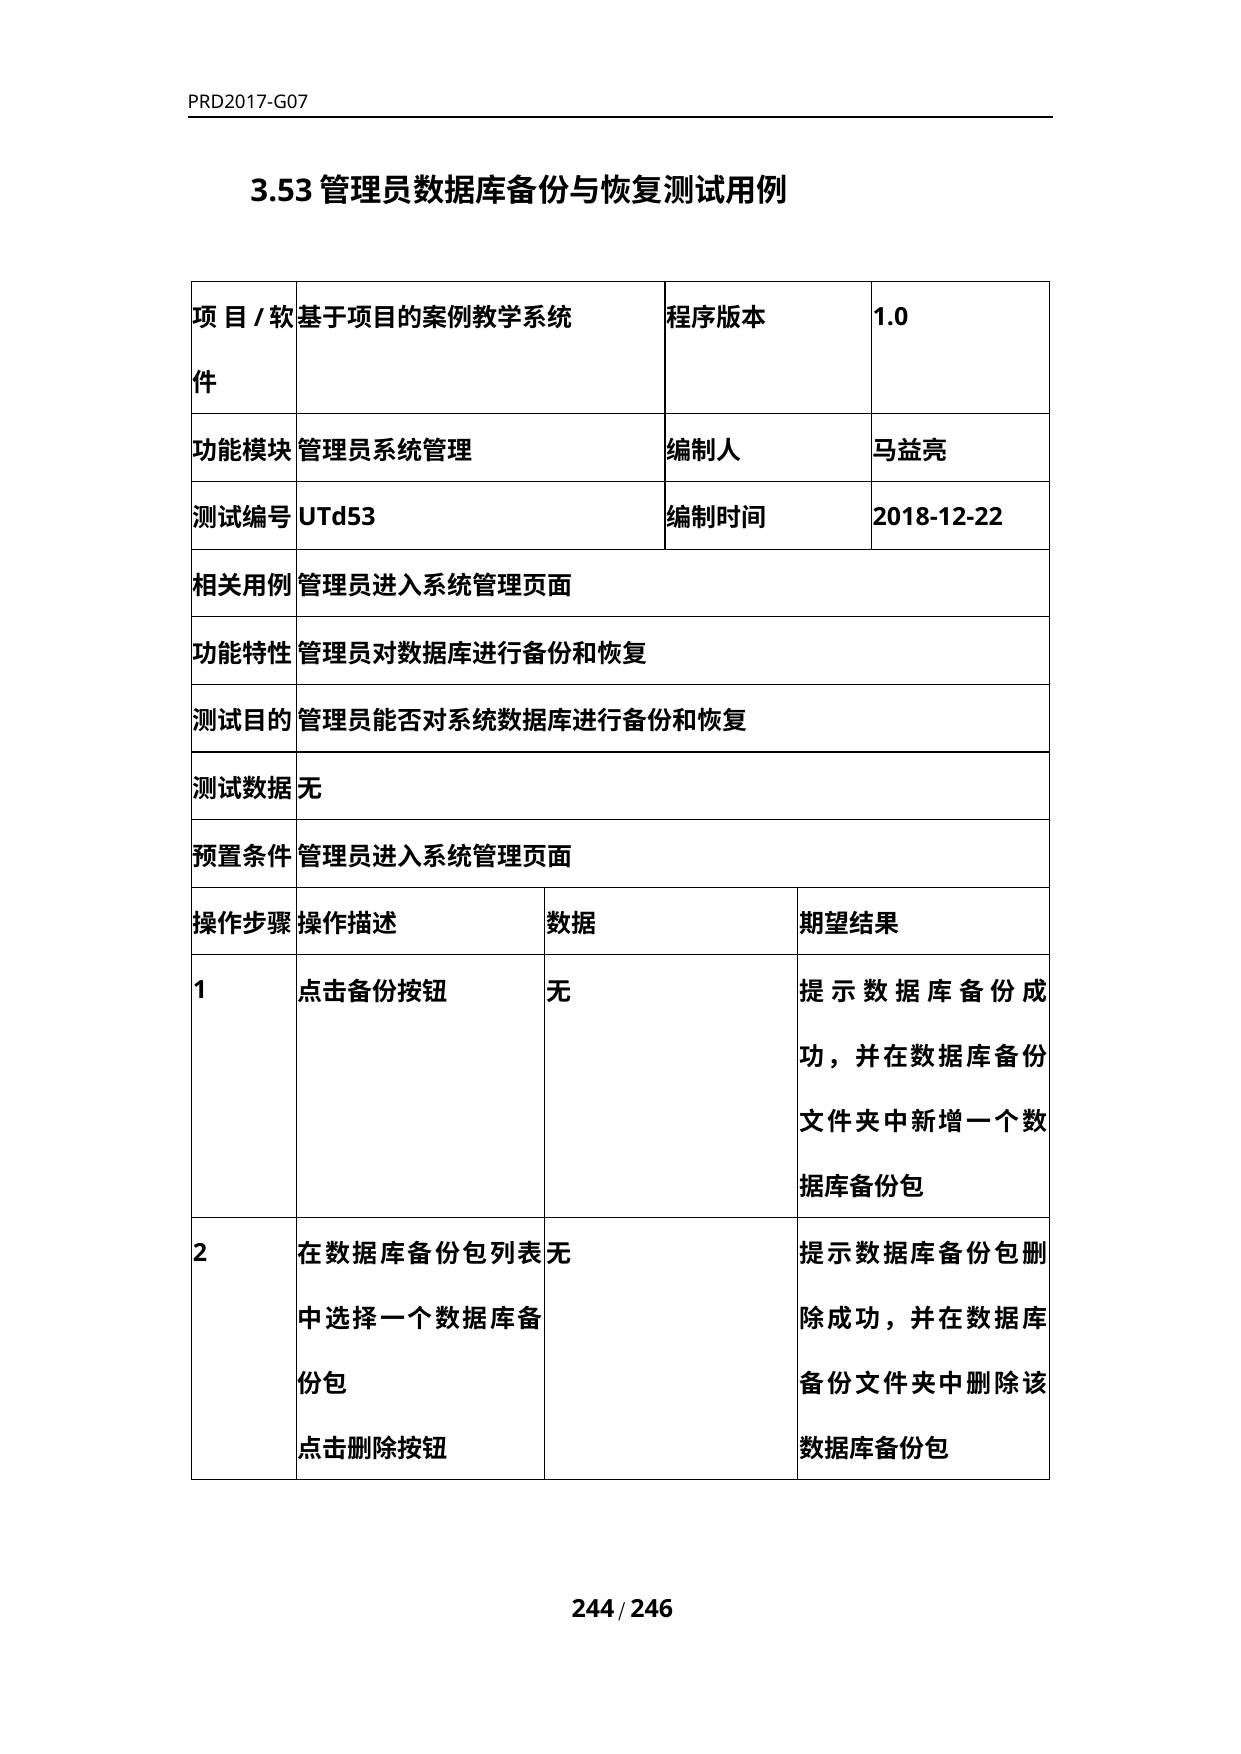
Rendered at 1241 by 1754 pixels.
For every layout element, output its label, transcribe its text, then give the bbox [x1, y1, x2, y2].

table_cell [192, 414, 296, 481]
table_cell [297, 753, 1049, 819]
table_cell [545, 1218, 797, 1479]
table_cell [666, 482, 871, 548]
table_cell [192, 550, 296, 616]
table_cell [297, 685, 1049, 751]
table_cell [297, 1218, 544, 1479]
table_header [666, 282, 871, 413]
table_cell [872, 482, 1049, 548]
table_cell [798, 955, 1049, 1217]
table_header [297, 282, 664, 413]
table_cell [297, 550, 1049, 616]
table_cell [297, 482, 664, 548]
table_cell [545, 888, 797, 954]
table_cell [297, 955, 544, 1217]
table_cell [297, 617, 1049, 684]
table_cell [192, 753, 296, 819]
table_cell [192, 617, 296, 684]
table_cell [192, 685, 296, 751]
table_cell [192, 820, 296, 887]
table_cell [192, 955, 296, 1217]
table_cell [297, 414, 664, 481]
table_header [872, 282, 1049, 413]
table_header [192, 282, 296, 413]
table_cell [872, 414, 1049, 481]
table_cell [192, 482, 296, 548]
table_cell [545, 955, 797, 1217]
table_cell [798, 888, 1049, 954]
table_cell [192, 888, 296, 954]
subtitle 3.53管理员数据库备份与恢复测试用例 [187, 156, 1053, 221]
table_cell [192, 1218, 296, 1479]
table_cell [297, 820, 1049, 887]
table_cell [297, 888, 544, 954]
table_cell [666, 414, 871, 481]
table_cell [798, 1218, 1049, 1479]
